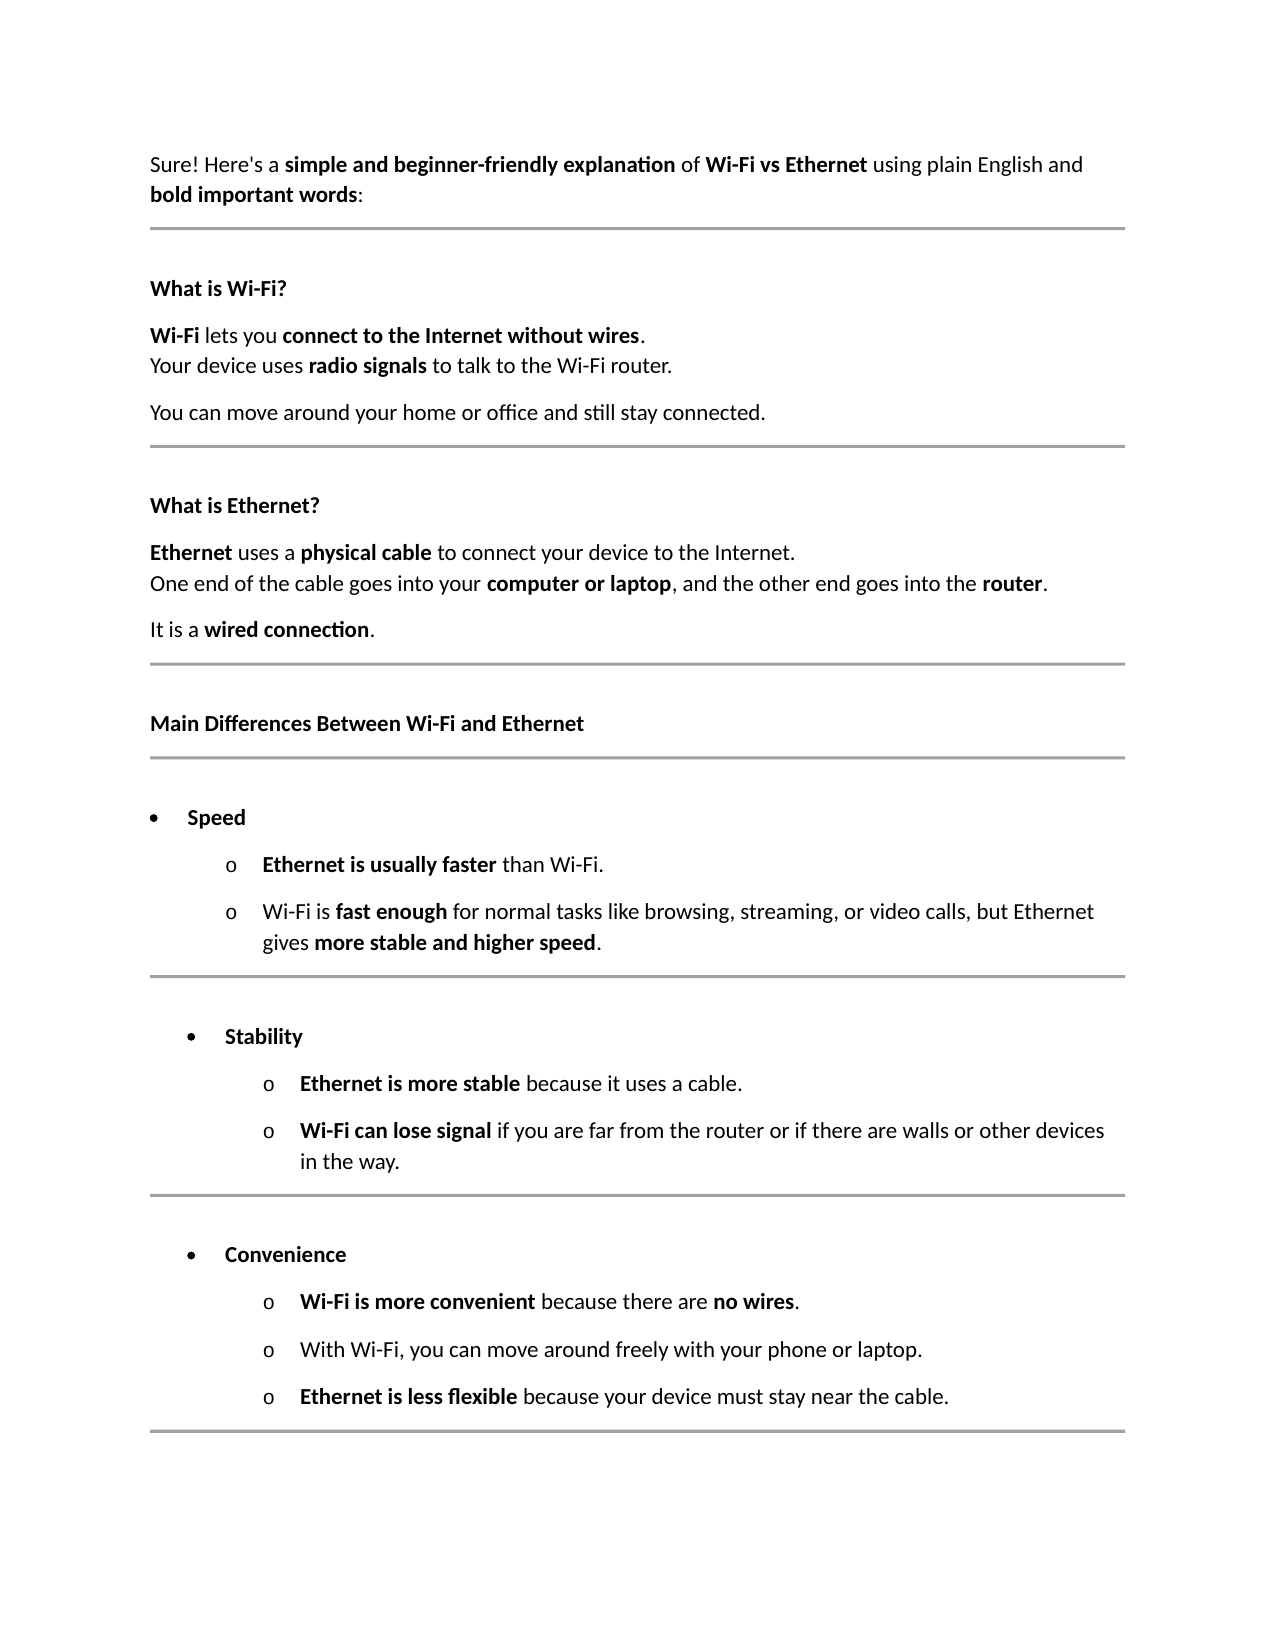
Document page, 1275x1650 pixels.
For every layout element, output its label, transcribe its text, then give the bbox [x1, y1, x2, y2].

text Ethernet uses a physical cable to connect your device to the Internet. One end of the cable goes into your computer or laptop, and the other end goes into the router. [150, 538, 1125, 597]
text What is Wi-Fi? [150, 274, 1125, 302]
list Speed [150, 803, 1125, 831]
list Ethernet is less flexible because your device must stay near the cable. [262, 1382, 1125, 1411]
text What is Ethernet? [150, 492, 1125, 520]
text You can move around your home or office and still stay connected. [150, 398, 1125, 426]
list Convenience [187, 1241, 1125, 1269]
list Ethernet is usually faster than Wi-Fi. [225, 850, 1125, 878]
text Wi-Fi lets you connect to the Internet without wires. Your device uses radio signals to talk to the Wi-Fi router. [150, 321, 1125, 379]
text It is a wired connection. [150, 616, 1125, 644]
text Sure! Here's a simple and beginner-friendly explanation of Wi-Fi vs Ethernet using plain English and bold important words: [150, 150, 1125, 208]
list Stability [187, 1022, 1125, 1050]
list Wi-Fi is fast enough for normal tasks like browsing, streaming, or video calls, but Ethernet gives more stable and higher speed. [225, 897, 1125, 956]
list Ethernet is more stable because it uses a cable. [262, 1069, 1125, 1097]
list Wi-Fi is more convenient because there are no wires. [262, 1287, 1125, 1316]
list Wi-Fi can lose signal if you are far from the router or if there are walls or other devices in the way. [262, 1116, 1125, 1175]
text Main Differences Between Wi-Fi and Ethernet [150, 709, 1125, 737]
list With Wi-Fi, you can move around freely with your phone or laptop. [262, 1335, 1125, 1363]
